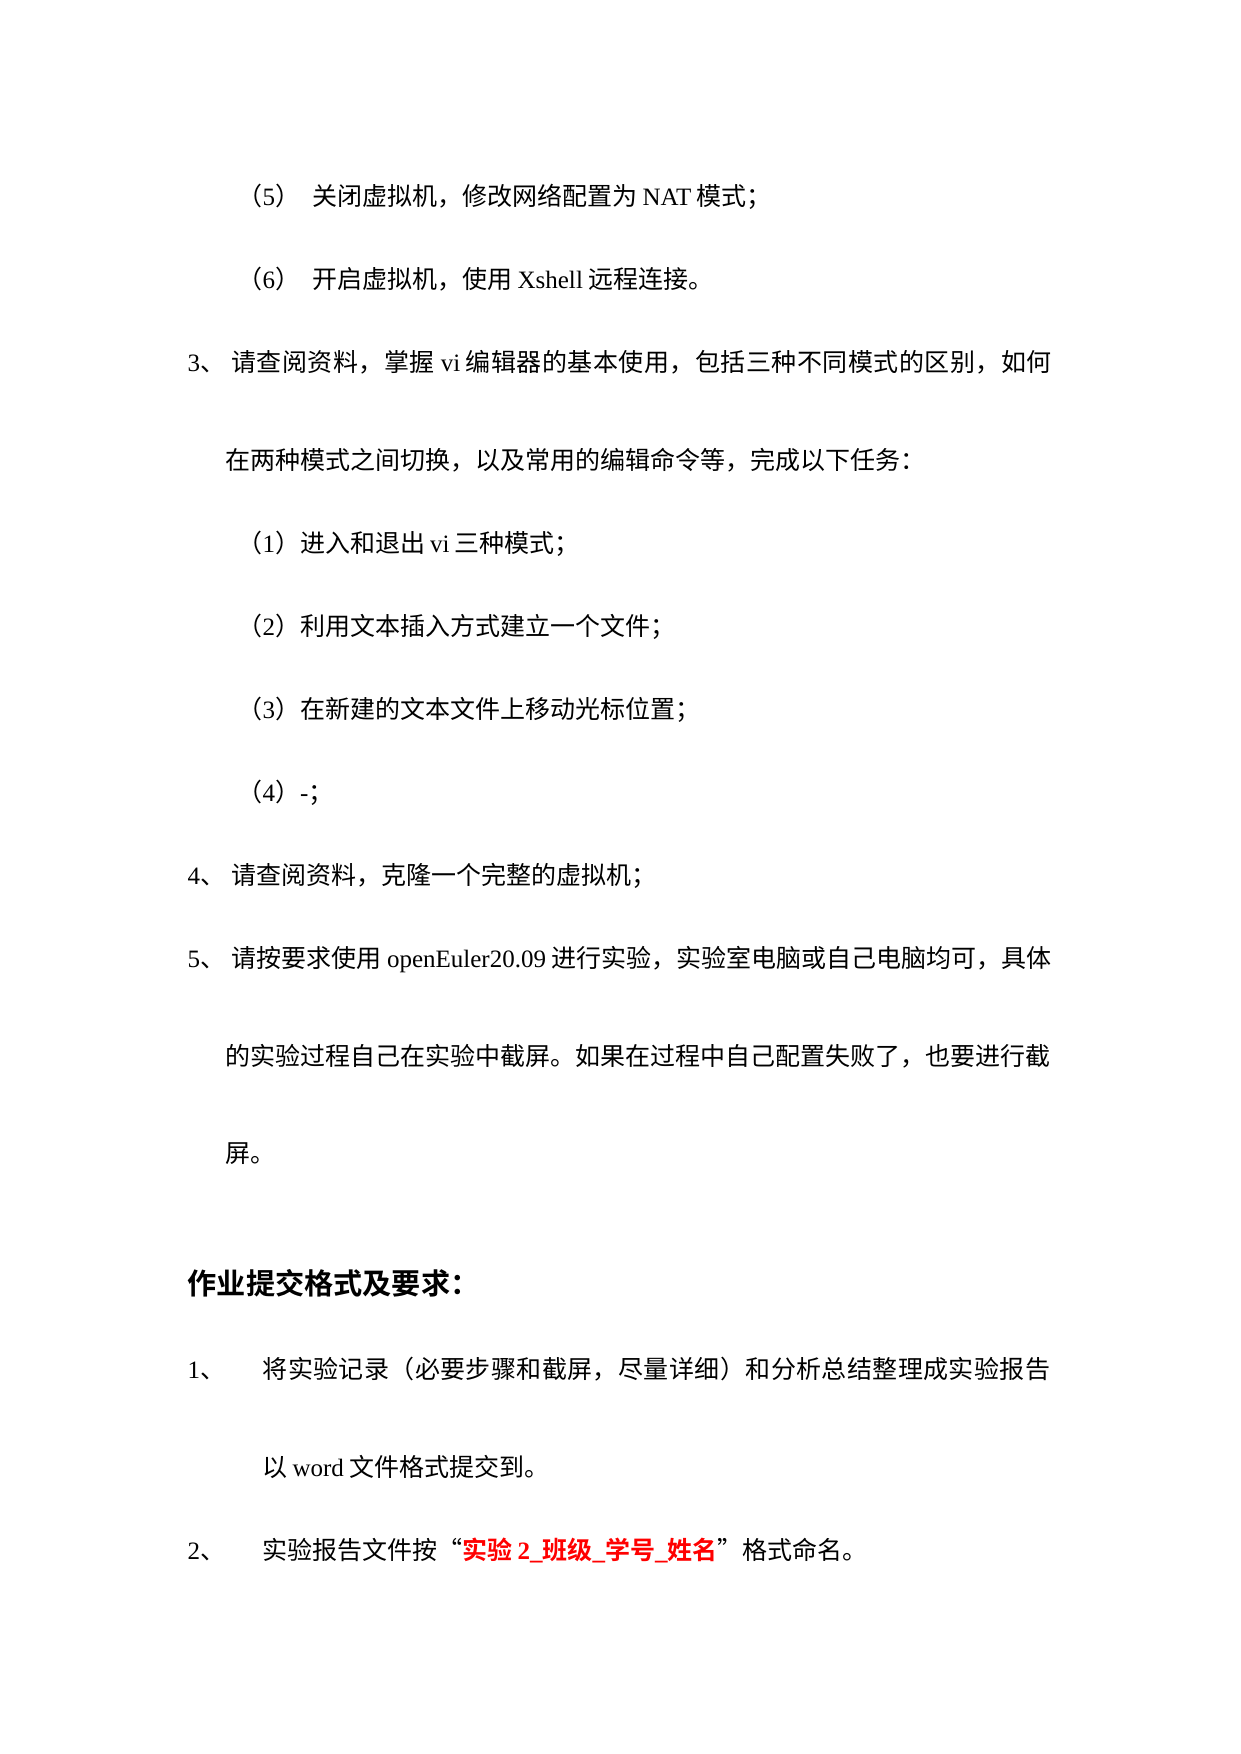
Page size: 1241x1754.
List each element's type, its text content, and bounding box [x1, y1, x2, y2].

text （2）利用文本插入方式建立一个文件； [187, 592, 1053, 657]
list 开启虚拟机，使用Xshell远程连接。 [237, 245, 1053, 310]
list 请按要求使用openEuler20.09进行实验，实验室电脑或自己电脑均可，具体的实验过程自己在实验中截屏。如果在过程中自己配置失败了，也要进行截屏。 [187, 924, 1053, 1184]
list 关闭虚拟机，修改网络配置为NAT模式； [237, 162, 1053, 227]
text （1）进入和退出vi三种模式； [187, 509, 1053, 574]
list 请查阅资料，掌握vi编辑器的基本使用，包括三种不同模式的区别，如何在两种模式之间切换，以及常用的编辑命令等，完成以下任务： [187, 328, 1053, 491]
text （4）-； [187, 758, 1053, 823]
text 作业提交格式及要求： [187, 1249, 1053, 1314]
list 将实验记录（必要步骤和截屏，尽量详细）和分析总结整理成实验报告以word文件格式提交到。 [187, 1336, 1053, 1498]
list 请查阅资料，克隆一个完整的虚拟机； [187, 841, 1053, 906]
list 实验报告文件按“实验2_班级_学号_姓名”格式命名。 [187, 1516, 1053, 1581]
text （3）在新建的文本文件上移动光标位置； [187, 675, 1053, 740]
